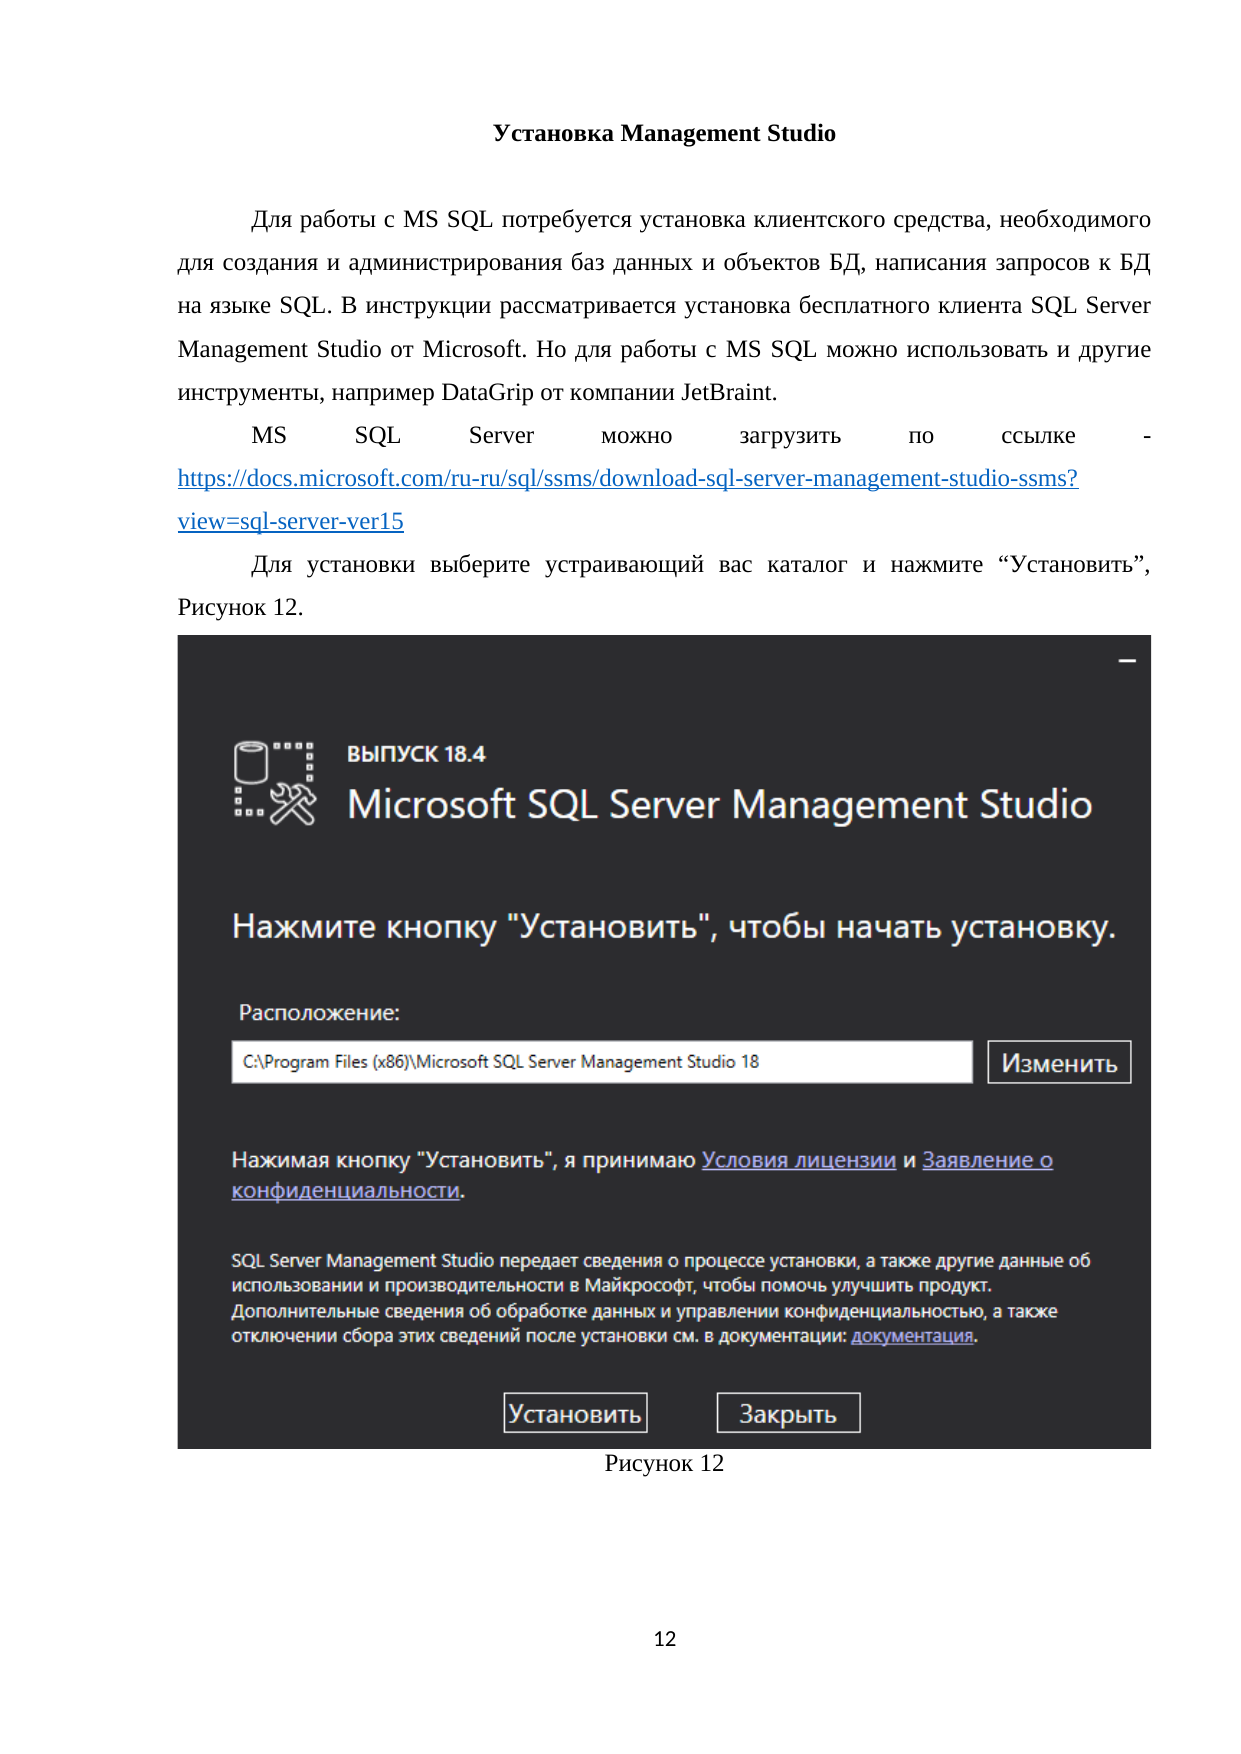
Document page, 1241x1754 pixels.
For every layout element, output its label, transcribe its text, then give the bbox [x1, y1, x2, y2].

text Установка Management Studio [177, 118, 1152, 147]
picture [177, 635, 1152, 1449]
text Для установки выберите устраивающий вас каталог и нажмите “Установить”, Рисунок 12. [177, 549, 1152, 621]
text Для работы с MS SQL потребуется установка клиентского средства, необходимого для создания и администрирования баз данных и объектов БД, написания запросов к БД на языке SQL. В инструкции рассматривается установка бесплатного клиента SQL Server Management Studio от Microsoft. Но для работы с MS SQL можно использовать и другие инструменты, например DataGrip от компании JetBraint. [177, 204, 1152, 406]
text MS SQL Server можно загрузить по ссылке - https://docs.microsoft.com/ru-ru/sql/ssms/download-sql-server-management-studio-ssms?view=sql-server-ver15 [177, 420, 1152, 535]
text Рисунок 12 [177, 1449, 1152, 1477]
